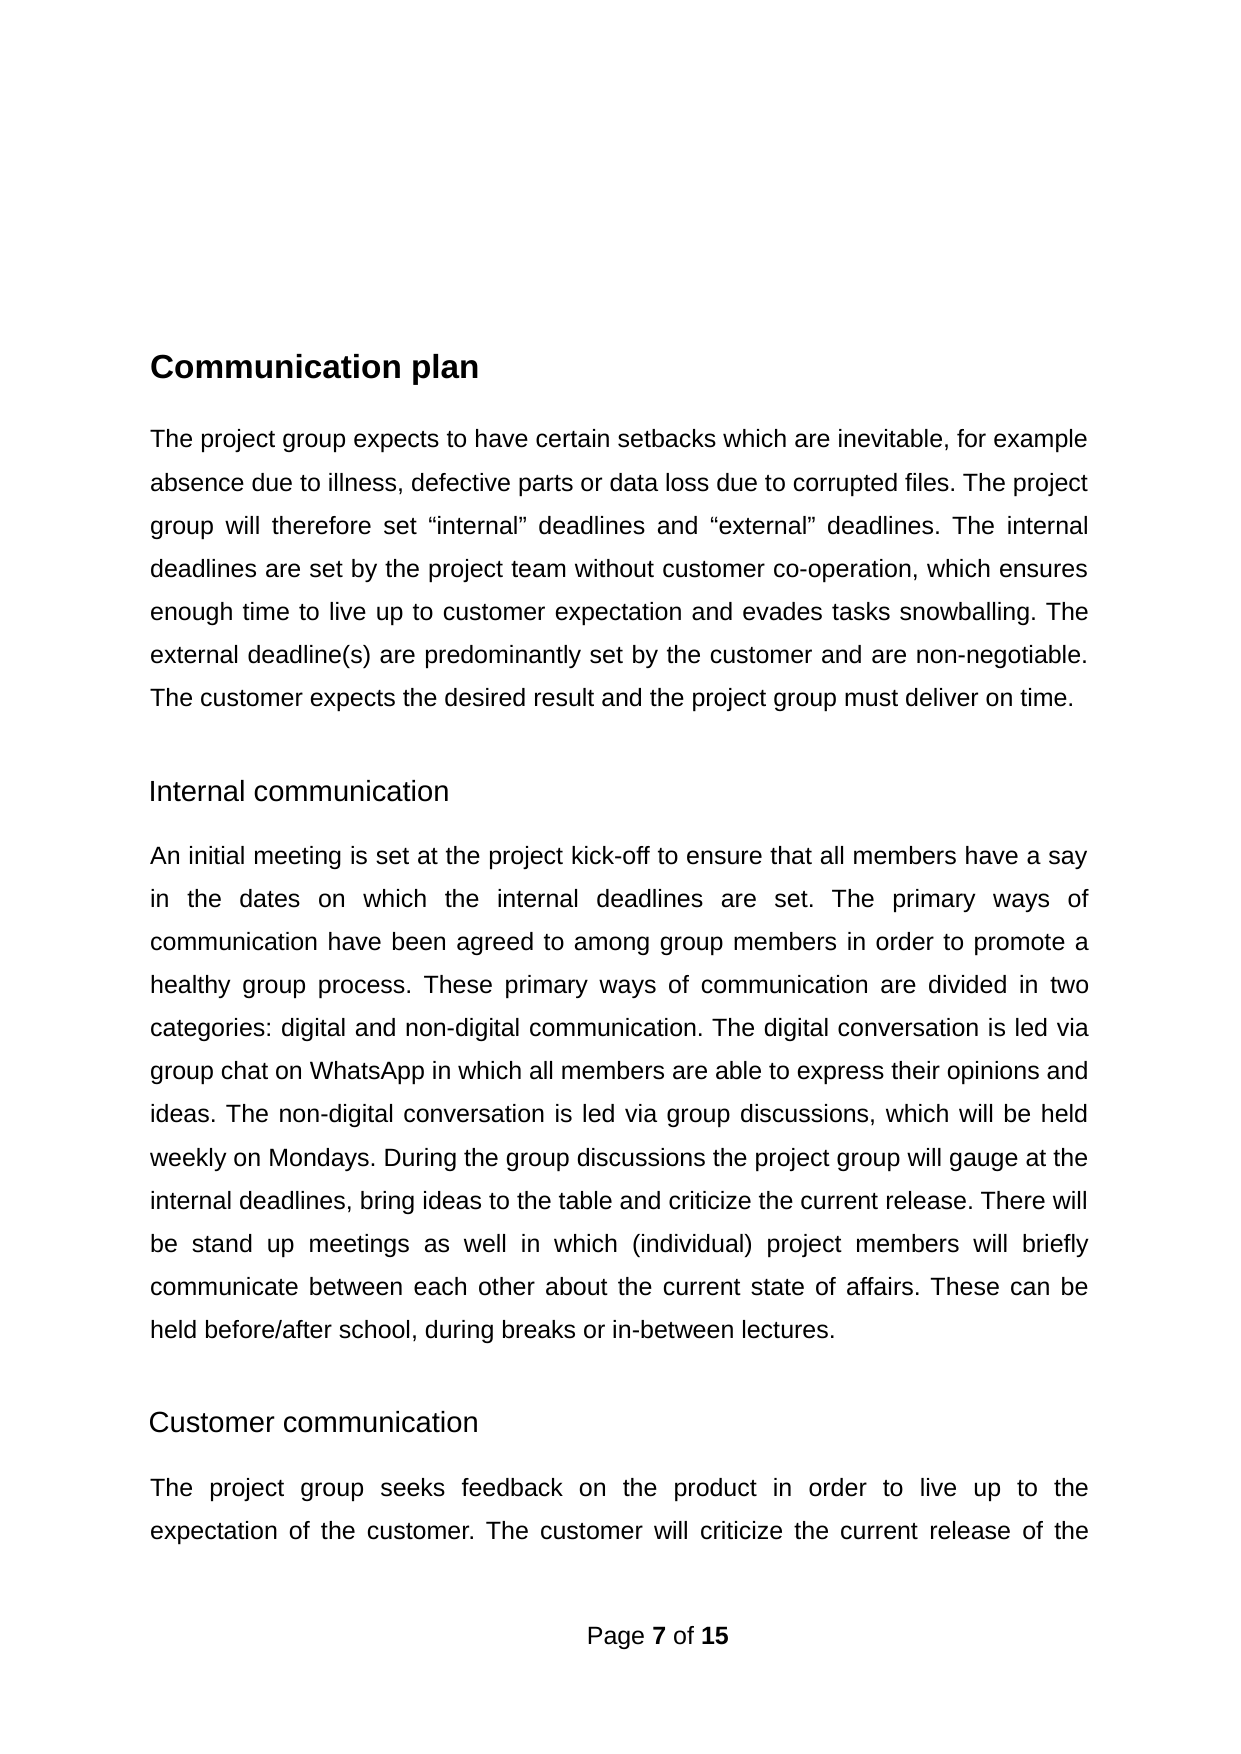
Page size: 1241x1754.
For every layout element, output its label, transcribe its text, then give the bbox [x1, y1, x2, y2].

subtitle Internal communication [73, 773, 1090, 807]
subtitle Customer communication [73, 1405, 1090, 1439]
subtitle Communication plan [150, 347, 1090, 386]
text The project group expects to have certain setbacks which are inevitable, for example absence due to illness, defective parts or data loss due to corrupted files. The project group will therefore set “internal” deadlines and “external” deadlines. The internal deadlines are set by the project team without customer co-operation, which ensures enough time to live up to customer expectation and evades tasks snowballing. The external deadline(s) are predominantly set by the customer and are non-negotiable. The customer expects the desired result and the project group must deliver on time. [150, 424, 1090, 712]
